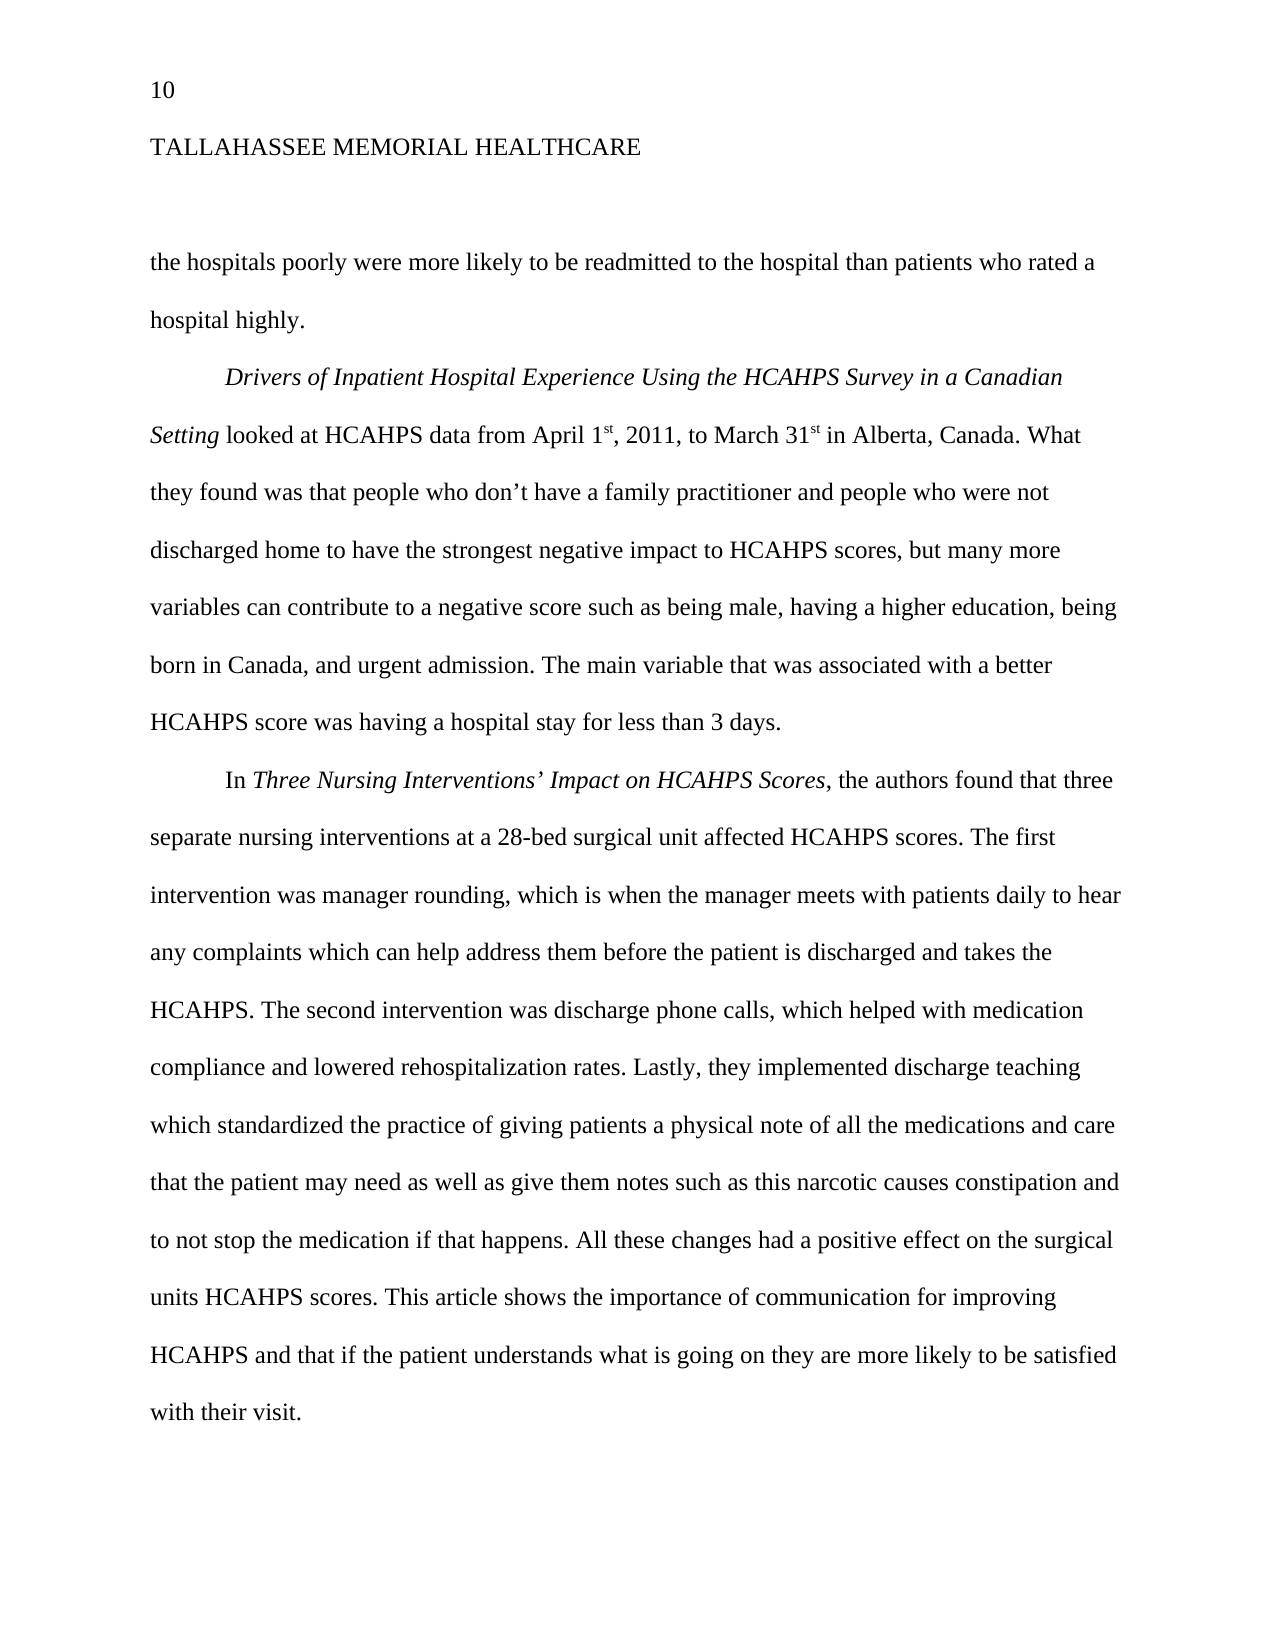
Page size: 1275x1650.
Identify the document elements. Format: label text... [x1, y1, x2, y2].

text In Three Nursing Interventions’ Impact on HCAHPS Scores, the authors found that three separate nursing interventions at a 28-bed surgical unit affected HCAHPS scores. The first intervention was manager rounding, which is when the manager meets with patients daily to hear any complaints which can help address them before the patient is discharged and takes the HCAHPS. The second intervention was discharge phone calls, which helped with medication compliance and lowered rehospitalization rates. Lastly, they implemented discharge teaching which standardized the practice of giving patients a physical note of all the medications and care that the patient may need as well as give them notes such as this narcotic causes constipation and to not stop the medication if that happens. All these changes had a positive effect on the surgical units HCAHPS scores. This article shows the importance of communication for improving HCAHPS and that if the patient understands what is going on they are more likely to be satisfied with their visit. [150, 765, 1125, 1426]
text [150, 247, 1125, 334]
text Drivers of Inpatient Hospital Experience Using the HCAHPS Survey in a Canadian Setting looked at HCAHPS data from April 1st, 2011, to March 31st in Alberta, Canada. What they found was that people who don’t have a family practitioner and people who were not discharged home to have the strongest negative impact to HCAHPS scores, but many more variables can contribute to a negative score such as being male, having a higher education, being born in Canada, and urgent admission. The main variable that was associated with a better HCAHPS score was having a hospital stay for less than 3 days. [150, 362, 1125, 736]
